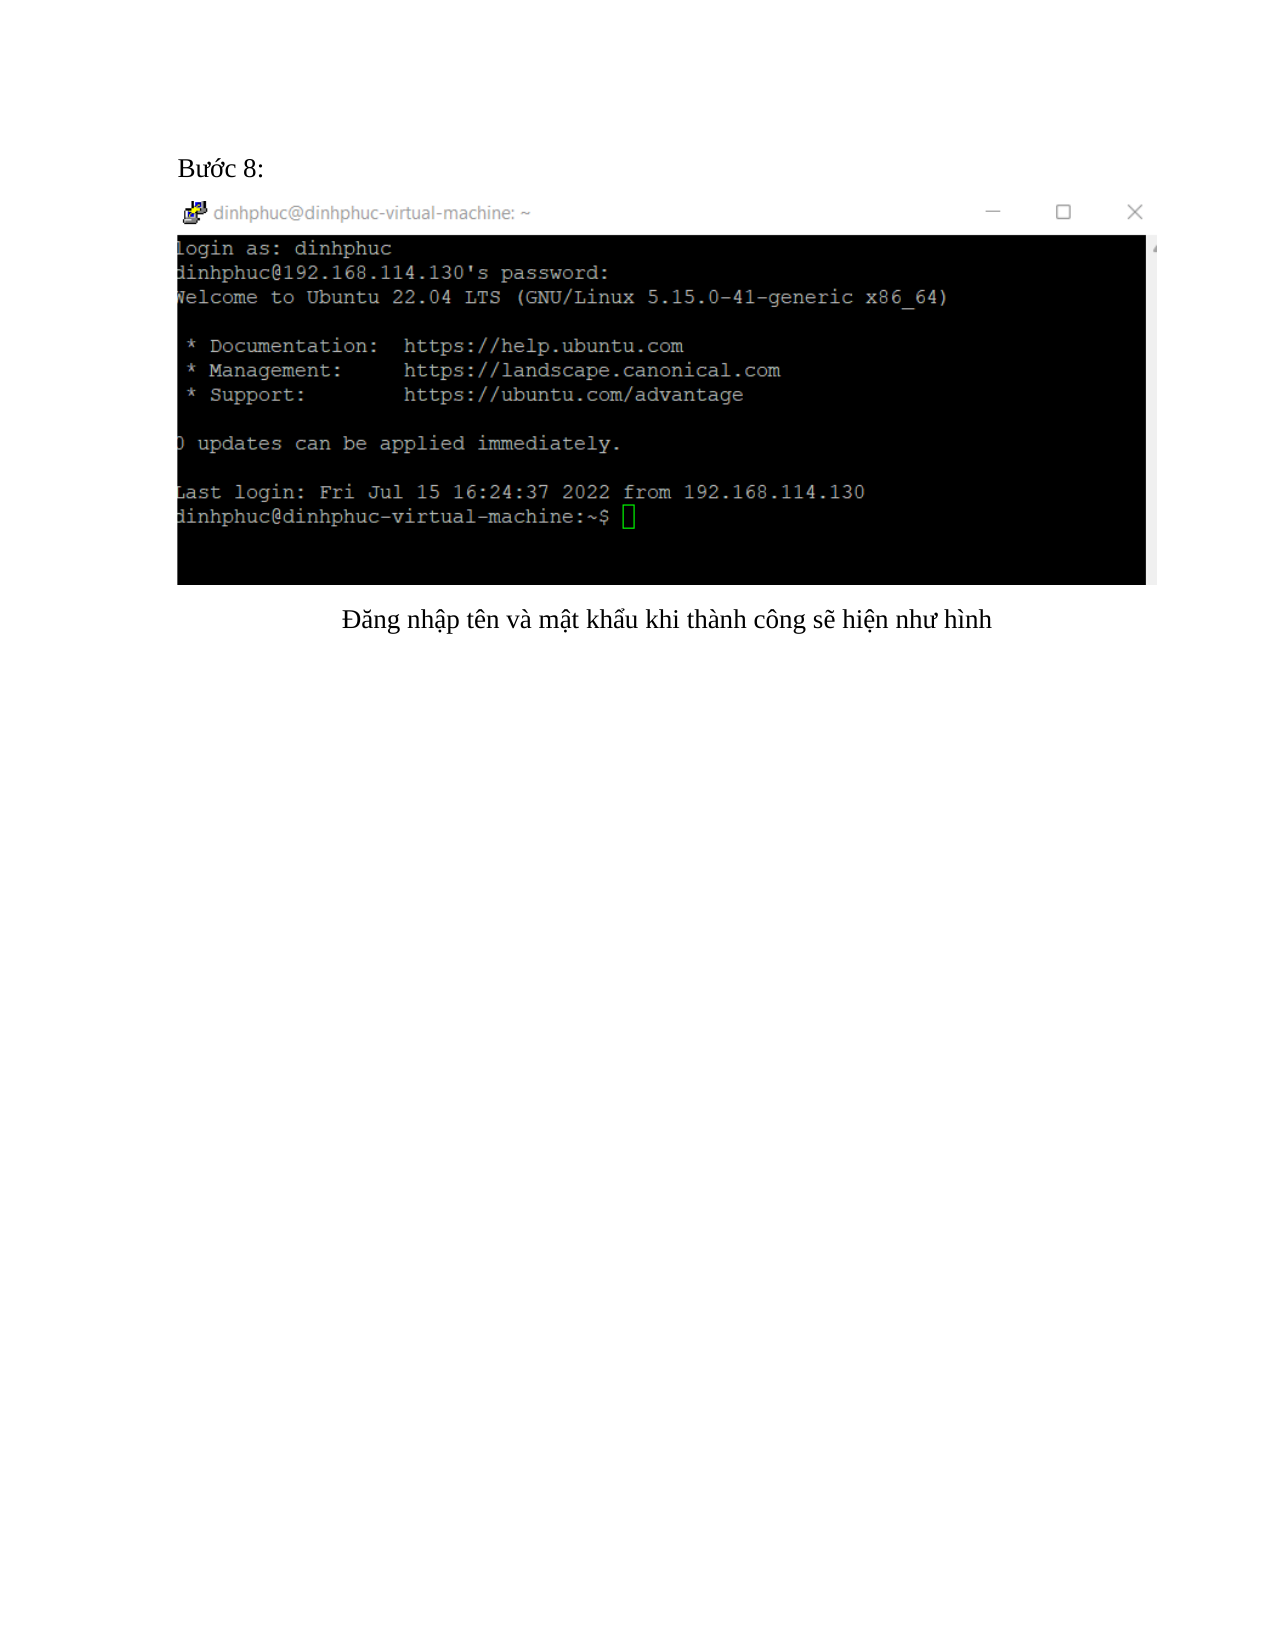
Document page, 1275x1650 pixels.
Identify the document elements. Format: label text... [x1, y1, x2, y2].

text Đăng nhập tên và mật khẩu khi thành công sẽ hiện như hình [177, 603, 1157, 634]
picture [177, 201, 1157, 585]
text Bước 8: [177, 118, 1157, 183]
